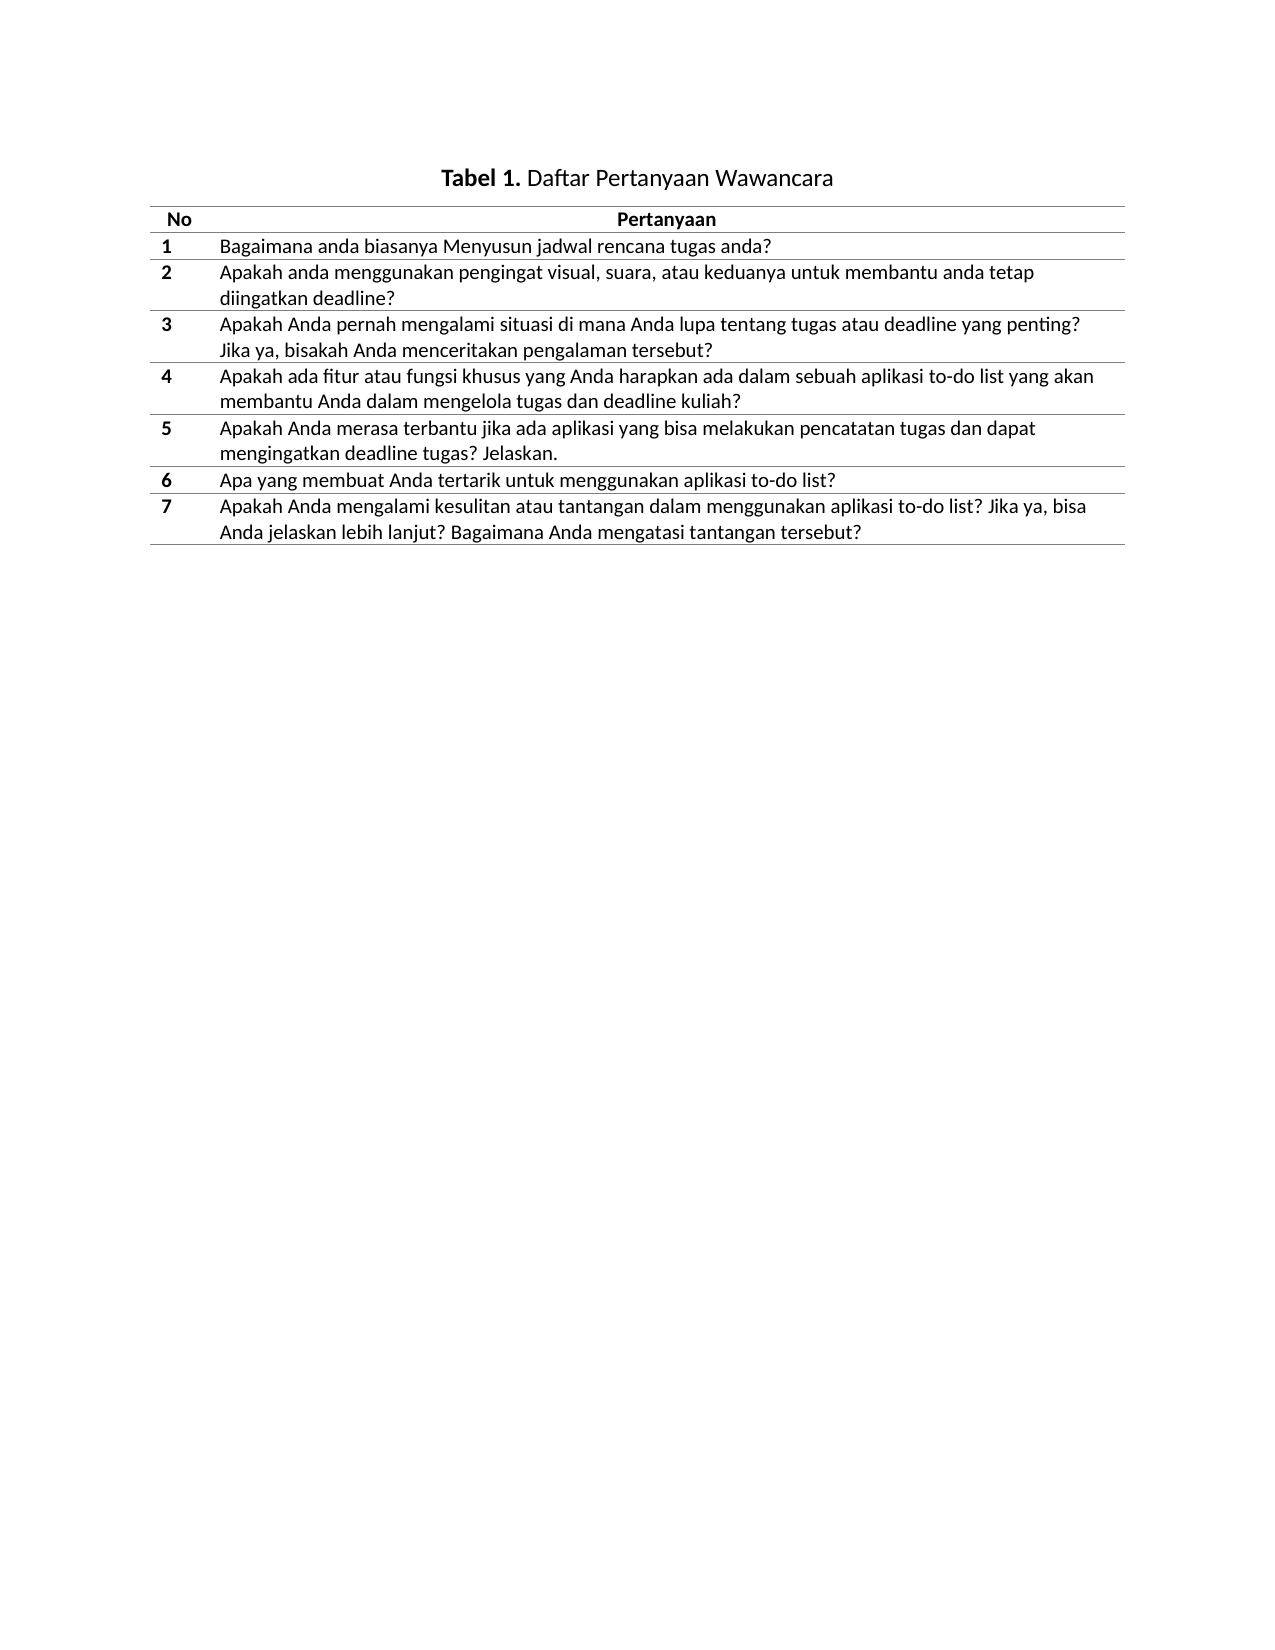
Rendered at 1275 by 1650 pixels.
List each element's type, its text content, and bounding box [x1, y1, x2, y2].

table_cell Apakah Anda mengalami kesulitan atau tantangan dalam menggunakan aplikasi to-do list? Jika ya, bisa Anda jelaskan lebih lanjut? Bagaimana Anda mengatasi tantangan tersebut? [208, 494, 1125, 544]
table_cell 7 [150, 494, 208, 544]
table_cell Apa yang membuat Anda tertarik untuk menggunakan aplikasi to-do list? [208, 467, 1125, 492]
table_cell 4 [150, 363, 208, 414]
table_cell Bagaimana anda biasanya Menyusun jadwal rencana tugas anda? [208, 233, 1125, 258]
table_cell Apakah anda menggunakan pengingat visual, suara, atau keduanya untuk membantu anda tetap diingatkan deadline? [208, 260, 1125, 310]
table_cell 6 [150, 467, 208, 492]
table_header No [150, 207, 208, 232]
table_cell Apakah ada fitur atau fungsi khusus yang Anda harapkan ada dalam sebuah aplikasi to-do list yang akan membantu Anda dalam mengelola tugas dan deadline kuliah? [208, 363, 1125, 414]
table_cell 3 [150, 311, 208, 362]
table_header Pertanyaan [208, 207, 1125, 232]
table_cell Apakah Anda merasa terbantu jika ada aplikasi yang bisa melakukan pencatatan tugas dan dapat mengingatkan deadline tugas? Jelaskan. [208, 415, 1125, 466]
text Tabel 1. Daftar Pertanyaan Wawancara [150, 162, 1125, 193]
table_cell 1 [150, 233, 208, 258]
table_cell 2 [150, 260, 208, 310]
table_cell Apakah Anda pernah mengalami situasi di mana Anda lupa tentang tugas atau deadline yang penting? Jika ya, bisakah Anda menceritakan pengalaman tersebut? [208, 311, 1125, 362]
table_cell 5 [150, 415, 208, 466]
